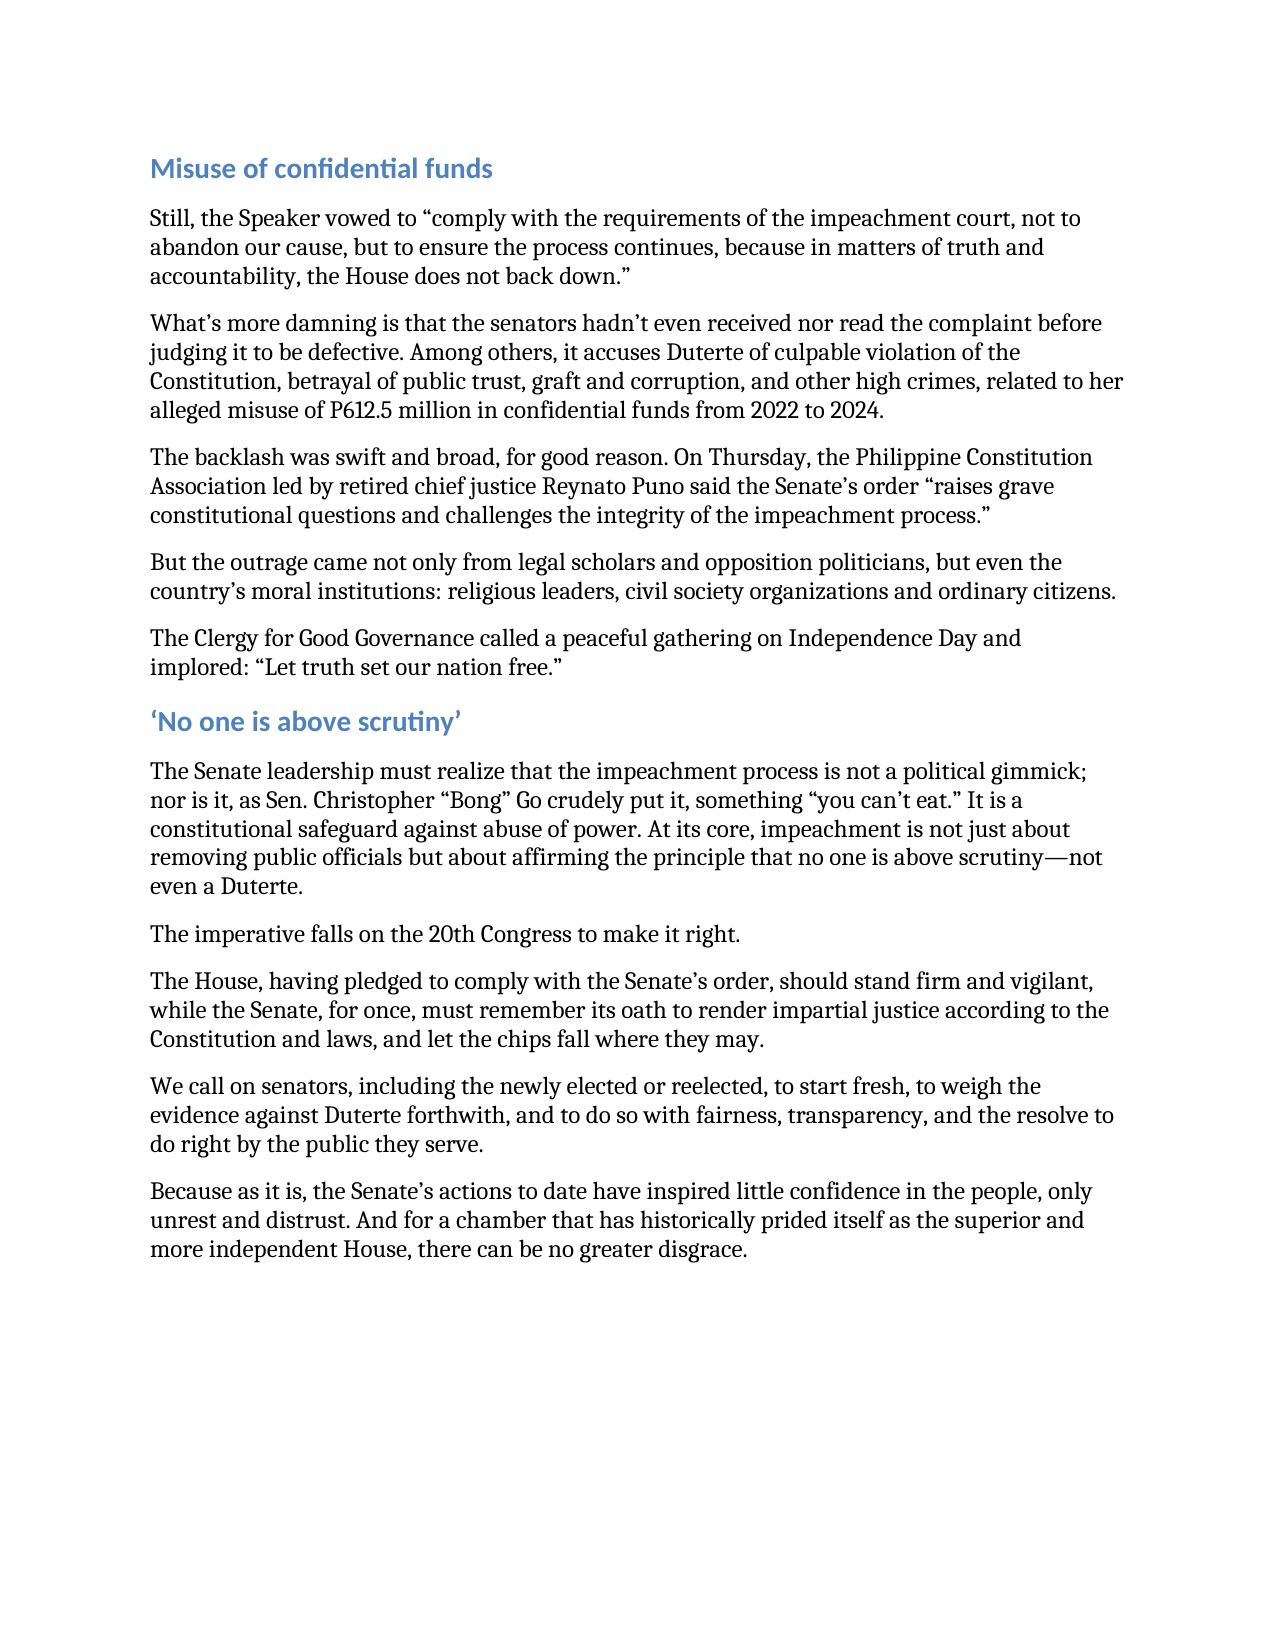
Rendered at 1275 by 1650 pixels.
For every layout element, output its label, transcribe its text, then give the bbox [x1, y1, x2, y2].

text The Clergy for Good Governance called a peaceful gathering on Independence Day and implored: “Let truth set our nation free.” [150, 624, 1125, 682]
subtitle Misuse of confidential funds [150, 150, 1125, 186]
text The House, having pledged to comply with the Senate’s order, should stand firm and vigilant, while the Senate, for once, must remember its oath to render impartial justice according to the Constitution and laws, and let the chips fall where they may. [150, 967, 1125, 1053]
text But the outrage came not only from legal scholars and opposition politicians, but even the country’s moral institutions: religious leaders, civil society organizations and ordinary citizens. [150, 548, 1125, 606]
subtitle ‘No one is above scrutiny’ [150, 703, 1125, 738]
text The imperative falls on the 20th Congress to make it right. [150, 919, 1125, 948]
text We call on senators, including the newly elected or reelected, to start fresh, to weigh the evidence against Duterte forthwith, and to do so with fairness, transparency, and the resolve to do right by the public they serve. [150, 1072, 1125, 1158]
text Still, the Speaker vowed to “comply with the requirements of the impeachment court, not to abandon our cause, but to ensure the process continues, because in matters of truth and accountability, the House does not back down.” [150, 204, 1125, 291]
text The backlash was swift and broad, for good reason. On Thursday, the Philippine Constitution Association led by retired chief justice Reynato Puno said the Senate’s order “raises grave constitutional questions and challenges the integrity of the impeachment process.” [150, 443, 1125, 529]
text What’s more damning is that the senators hadn’t even received nor read the complaint before judging it to be defective. Among others, it accuses Duterte of culpable violation of the Constitution, betrayal of public trust, graft and corruption, and other high crimes, related to her alleged misuse of P612.5 million in confidential funds from 2022 to 2024. [150, 309, 1125, 424]
text Because as it is, the Senate’s actions to date have inspired little confidence in the people, only unrest and distrust. And for a chamber that has historically prided itself as the superior and more independent House, there can be no greater disgrace. [150, 1177, 1125, 1263]
text The Senate leadership must realize that the impeachment process is not a political gimmick; nor is it, as Sen. Christopher “Bong” Go crudely put it, something “you can’t eat.” It is a constitutional safeguard against abuse of power. At its core, impeachment is not just about removing public officials but about affirming the principle that no one is above scrutiny—not even a Duterte. [150, 757, 1125, 901]
